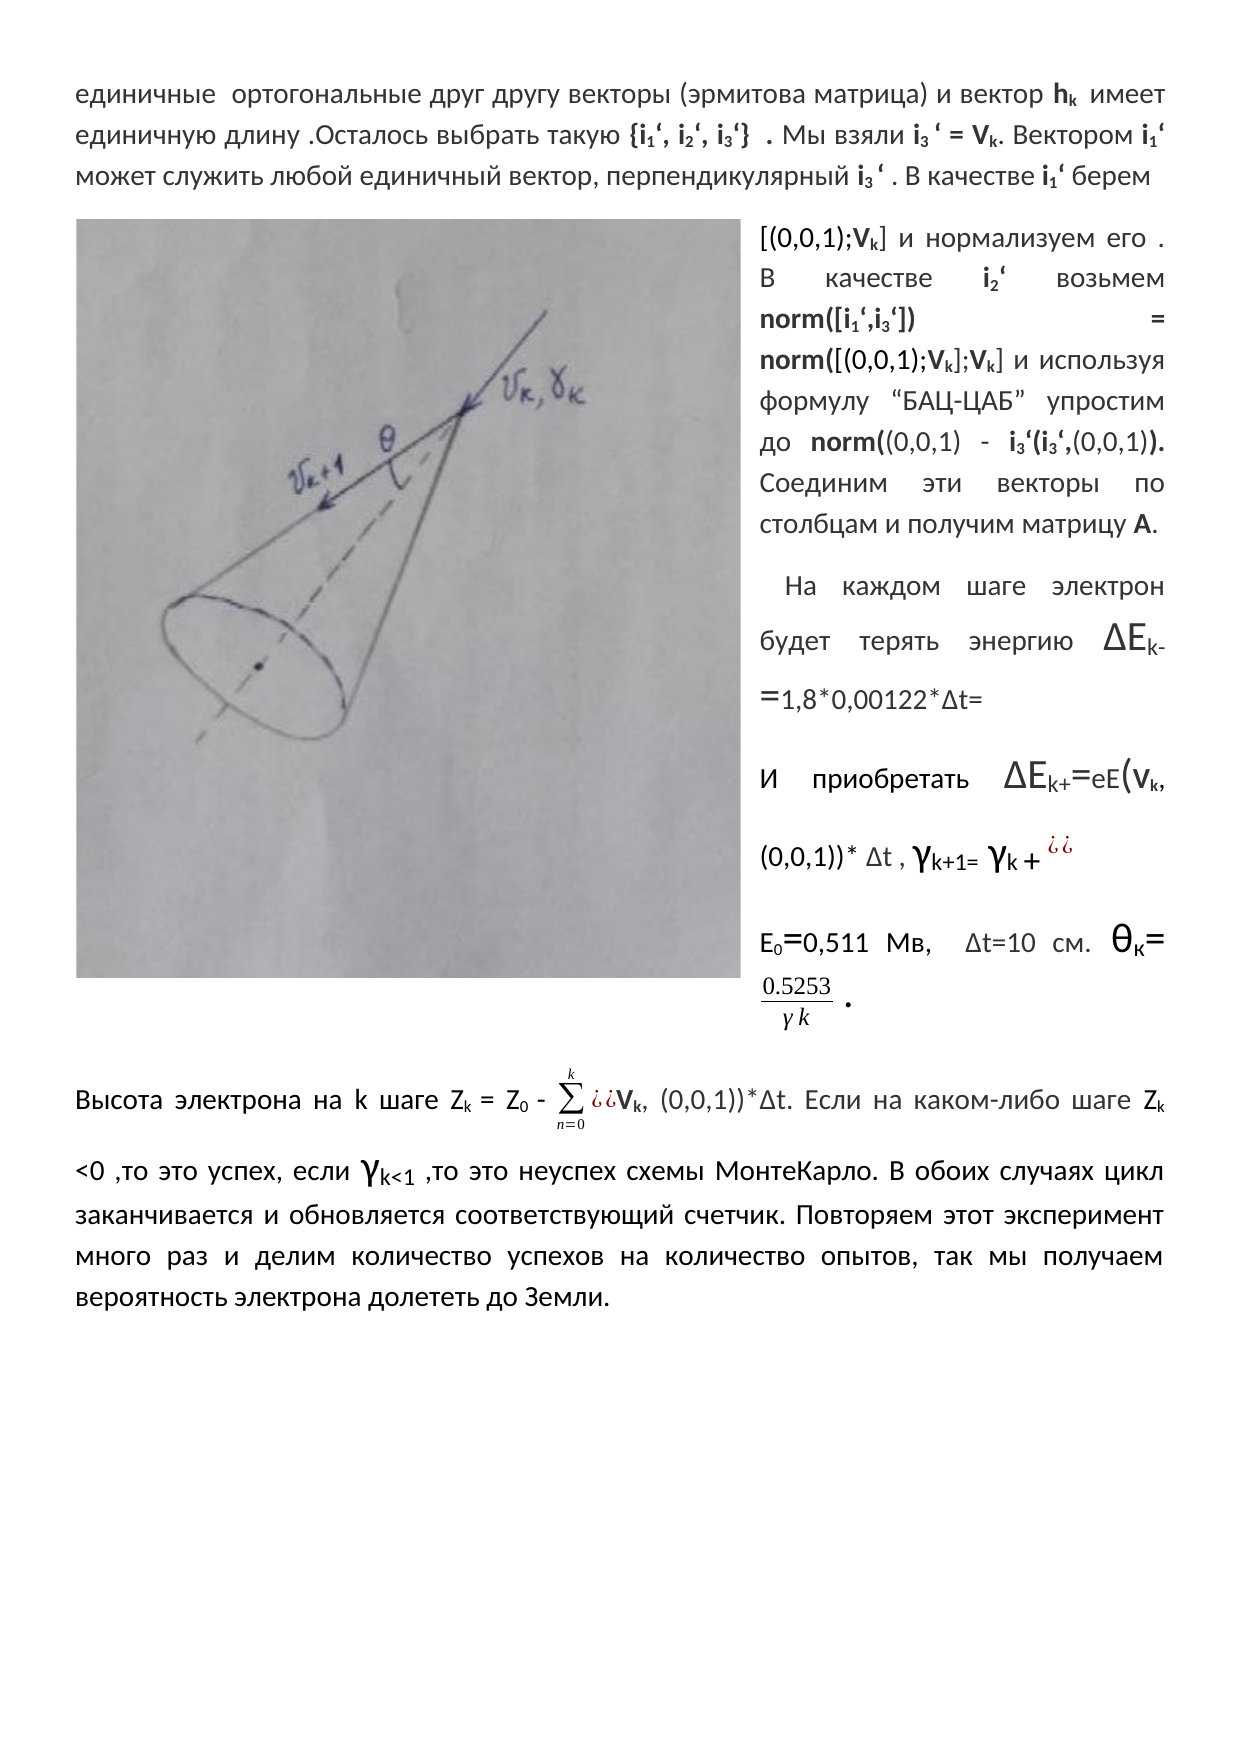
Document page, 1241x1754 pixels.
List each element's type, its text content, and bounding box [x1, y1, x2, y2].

text [(0,0,1);Vk] и нормализуем его . В качестве i2‘ возьмем norm([i1‘,i3‘]) = norm([(0,0,1);Vk];Vk] и используя формулу “БАЦ-ЦАБ” упростим до norm((0,0,1) - i3‘(i3‘,(0,0,1)). Соединим эти векторы по столбцам и получим матрицу А. [741, 219, 1165, 541]
text И приобретать ΔEk+=eE(Vk,(0,0,1))* Δt , γk+1= γk + [741, 748, 1165, 881]
text На каждом шаге электрон будет терять энергию ΔEk-=1,8*0,00122*Δt= [741, 567, 1165, 719]
picture [75, 219, 741, 975]
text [75, 75, 1165, 192]
text Высота электрона на k шаге Zk = Z0 - Vk, (0,0,1))*Δt. Если на каком-либо шаге Zk <0 ,то это успех, если γk<1 ,то это неуспех схемы МонтеКарло. В обоих случаях цикл заканчивается и обновляется соответствующий счетчик. Повторяем этот эксперимент много раз и делим количество успехов на количество опытов, так мы получаем вероятность электрона долететь до Земли. [75, 1065, 1165, 1314]
text E0=0,511 Мв, Δt=10 см. θк= . [75, 912, 1165, 1037]
